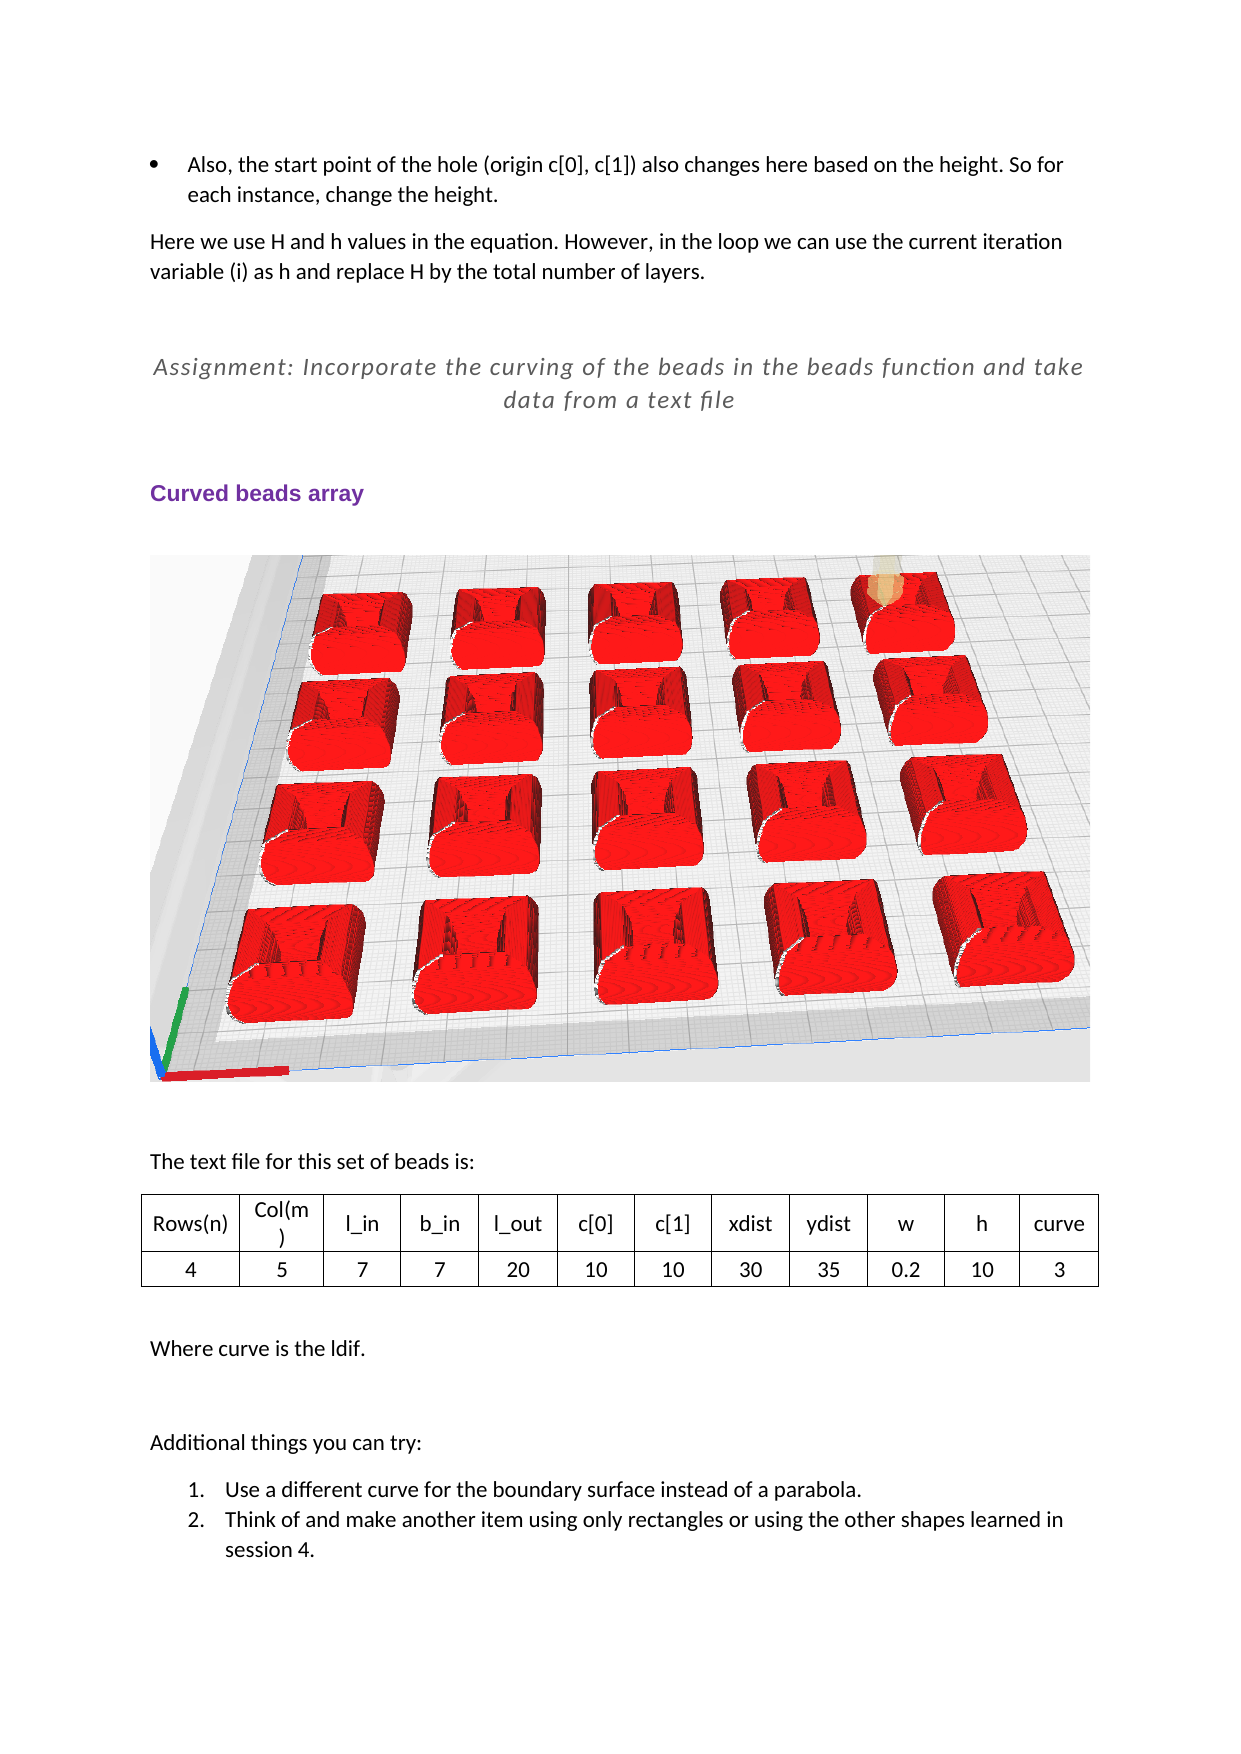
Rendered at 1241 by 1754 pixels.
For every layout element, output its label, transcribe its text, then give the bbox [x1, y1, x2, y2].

table_cell 7 [324, 1252, 400, 1286]
list Think of and make another item using only rectangles or using the other shapes learned in session 4. [187, 1505, 1090, 1563]
table_header Col(m) [240, 1195, 323, 1251]
table_header Rows(n) [142, 1195, 239, 1251]
table_cell 0.2 [868, 1252, 944, 1286]
table_cell 7 [401, 1252, 478, 1286]
table_header h [945, 1195, 1019, 1251]
table_header c[1] [635, 1195, 711, 1251]
table_cell 20 [479, 1252, 557, 1286]
table_cell 30 [712, 1252, 789, 1286]
table_cell 10 [945, 1252, 1019, 1286]
list Also, the start point of the hole (origin c[0], c[1]) also changes here based on the height. So for each instance, change the height. [150, 150, 1090, 208]
table_header ydist [790, 1195, 867, 1251]
subtitle Curved beads array [150, 480, 1090, 507]
table_cell 4 [142, 1252, 239, 1286]
text Here we use H and h values in the equation. However, in the loop we can use the current iteration variable (i) as h and replace H by the total number of layers. [150, 227, 1090, 285]
table_header w [868, 1195, 944, 1251]
list Use a different curve for the boundary surface instead of a parabola. [187, 1475, 1090, 1503]
table_cell 3 [1020, 1252, 1098, 1286]
table_cell 10 [558, 1252, 634, 1286]
text Additional things you can try: [150, 1428, 1090, 1456]
table_header curve [1020, 1195, 1098, 1251]
text Where curve is the ldif. [150, 1334, 1090, 1362]
table_header c[0] [558, 1195, 634, 1251]
table_cell 10 [635, 1252, 711, 1286]
table_header xdist [712, 1195, 789, 1251]
table_header l_in [324, 1195, 400, 1251]
table_cell 35 [790, 1252, 867, 1286]
table_cell 5 [240, 1252, 323, 1286]
table_header b_in [401, 1195, 478, 1251]
picture [150, 555, 1091, 1082]
text The text file for this set of beads is: [150, 1147, 1090, 1175]
subtitle Assignment: Incorporate the curving of the beads in the beads function and take data from a text file [150, 351, 1090, 414]
table_header l_out [479, 1195, 557, 1251]
